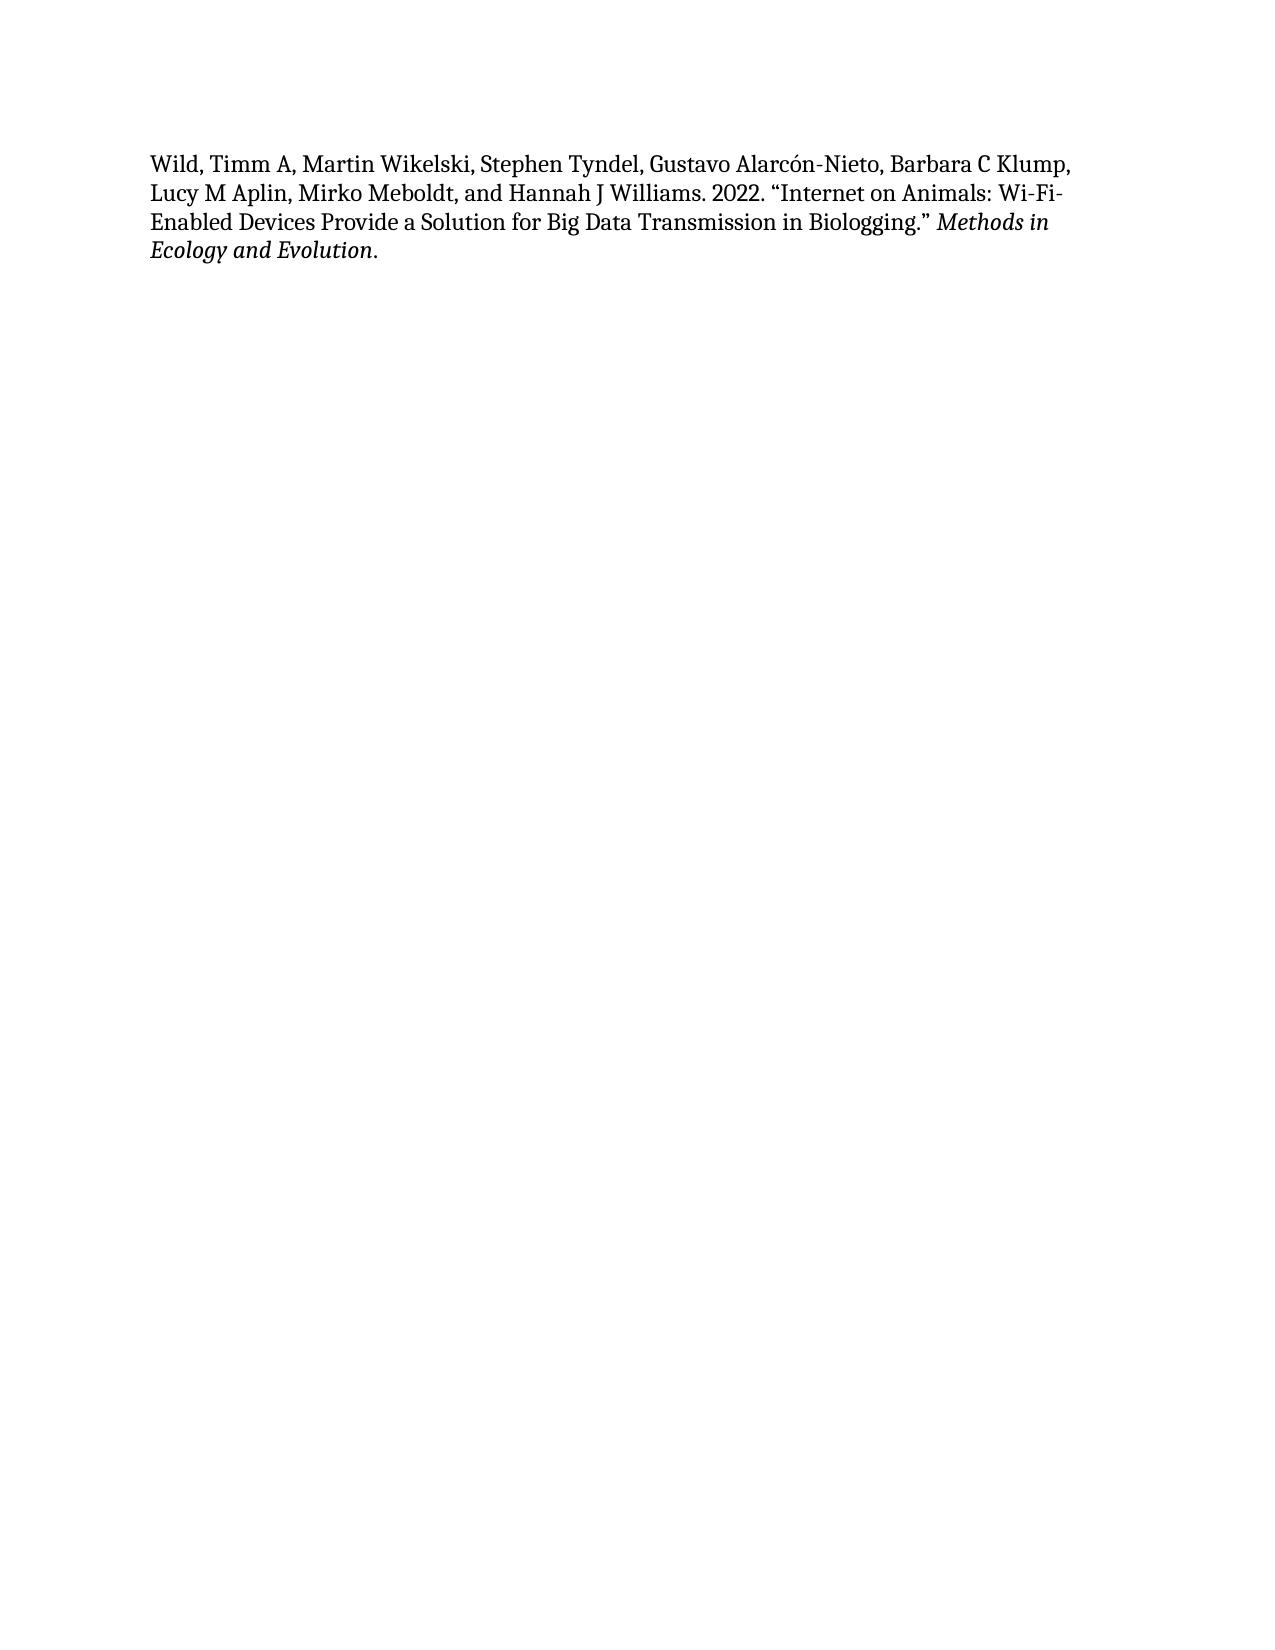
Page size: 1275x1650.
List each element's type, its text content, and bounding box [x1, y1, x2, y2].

text Wild, Timm A, Martin Wikelski, Stephen Tyndel, Gustavo Alarcón-Nieto, Barbara C Klump, Lucy M Aplin, Mirko Meboldt, and Hannah J Williams. 2022. “Internet on Animals: Wi-Fi-Enabled Devices Provide a Solution for Big Data Transmission in Biologging.” Methods in Ecology and Evolution. [150, 150, 1125, 265]
